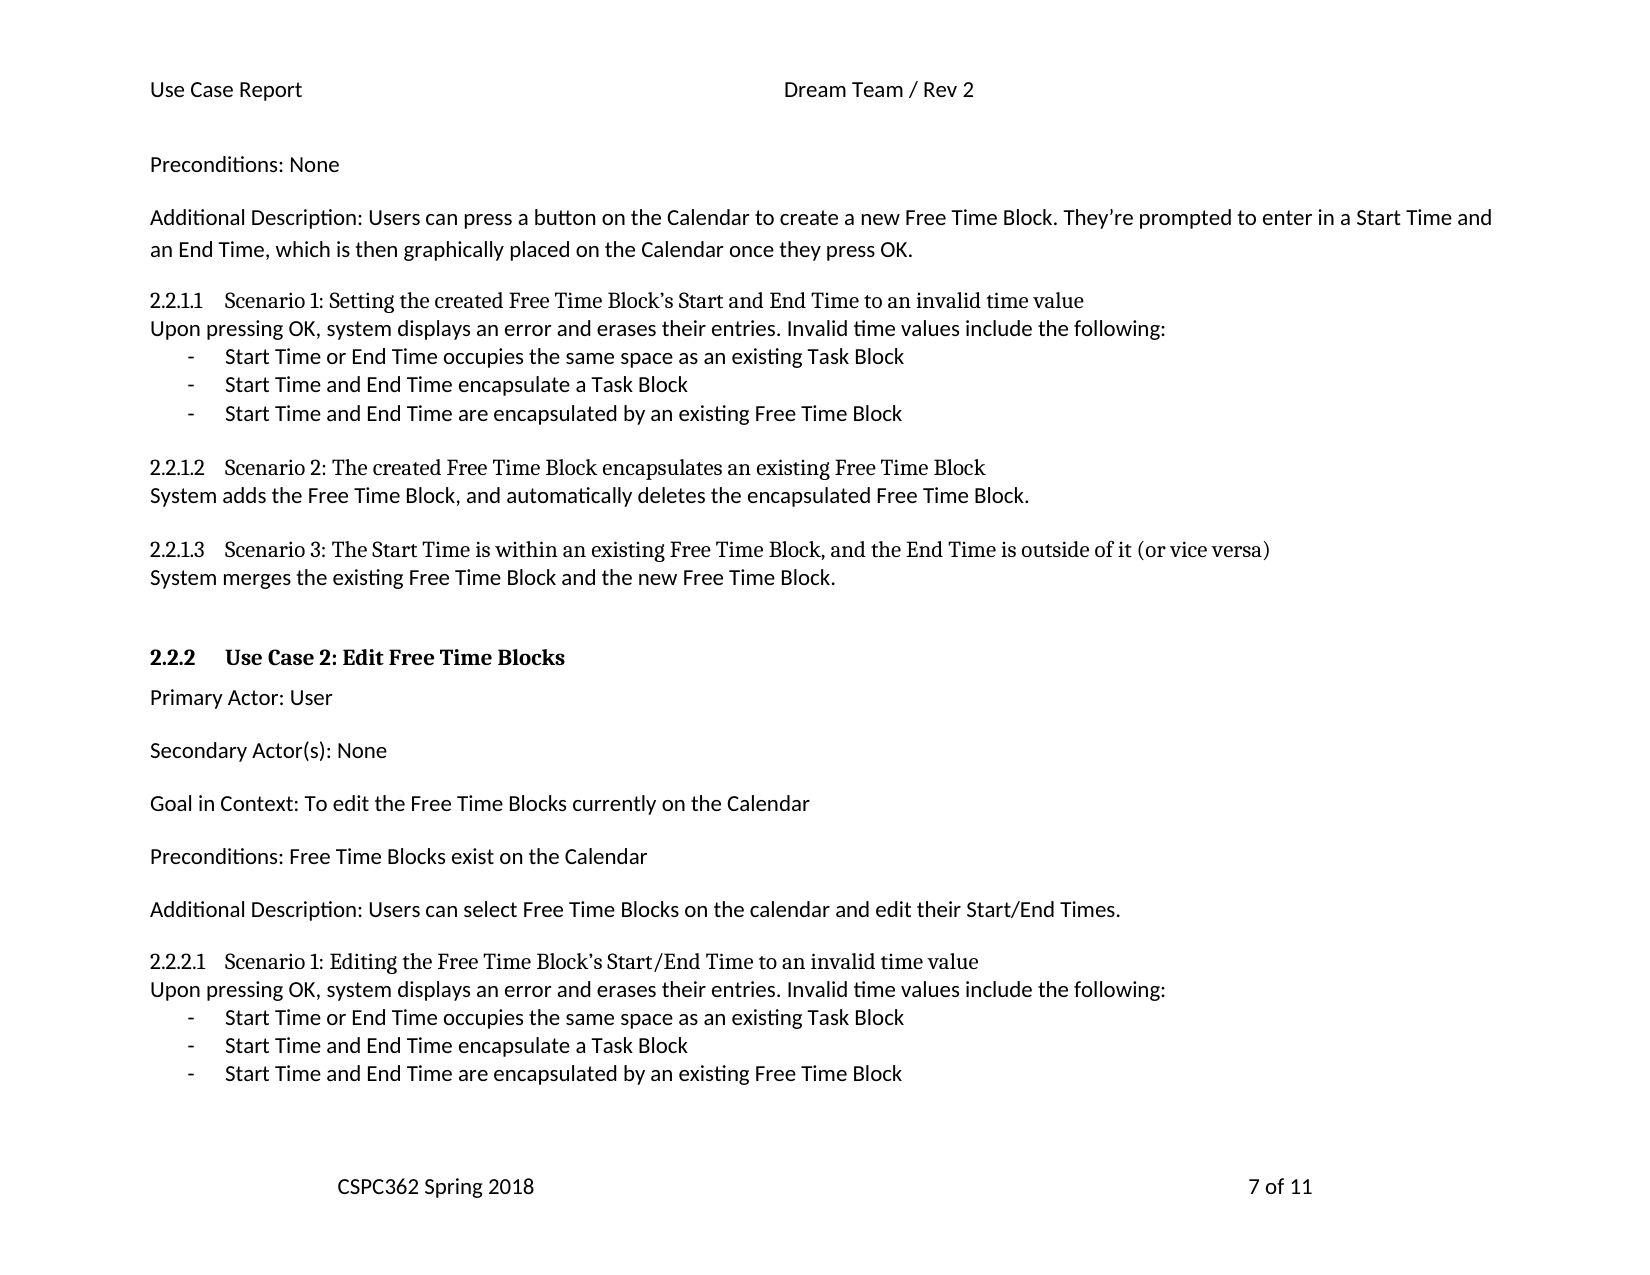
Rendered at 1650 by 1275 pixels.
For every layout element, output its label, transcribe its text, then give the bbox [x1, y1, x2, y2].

text 2.2.1.1 Scenario 1: Setting the created Free Time Block’s Start and End Time to an invalid time value [150, 288, 1500, 314]
list Start Time and End Time are encapsulated by an existing Free Time Block [187, 399, 1500, 427]
list Start Time or End Time occupies the same space as an existing Task Block [187, 1003, 1500, 1031]
subtitle Use Case 2: Edit Free Time Blocks [150, 644, 1500, 671]
text Secondary Actor(s): None [150, 736, 1500, 764]
text 2.2.1.3 Scenario 3: The Start Time is within an existing Free Time Block, and the End Time is outside of it (or vice versa) [150, 537, 1500, 563]
text 2.2.1.2 Scenario 2: The created Free Time Block encapsulates an existing Free Time Block [150, 455, 1500, 481]
list Start Time and End Time encapsulate a Task Block [187, 1031, 1500, 1059]
text Additional Description: Users can select Free Time Blocks on the calendar and edit their Start/End Times. [150, 895, 1500, 923]
list Start Time or End Time occupies the same space as an existing Task Block [187, 343, 1500, 371]
text Primary Actor: User [150, 683, 1500, 711]
text Preconditions: Free Time Blocks exist on the Calendar [150, 842, 1500, 870]
text Upon pressing OK, system displays an error and erases their entries. Invalid time values include the following: [150, 314, 1500, 343]
text Preconditions: None [150, 150, 1500, 178]
list Start Time and End Time encapsulate a Task Block [187, 371, 1500, 399]
subtitle 2.2.2.1 Scenario 1: Editing the Free Time Block’s Start/End Time to an invalid time value [150, 948, 1500, 975]
text System adds the Free Time Block, and automatically deletes the encapsulated Free Time Block. [150, 481, 1500, 509]
text Goal in Context: To edit the Free Time Blocks currently on the Calendar [150, 789, 1500, 817]
text Additional Description: Users can press a button on the Calendar to create a new Free Time Block. They’re prompted to enter in a Start Time and an End Time, which is then graphically placed on the Calendar once they press OK. [150, 203, 1500, 263]
text System merges the existing Free Time Block and the new Free Time Block. [150, 563, 1500, 591]
text Upon pressing OK, system displays an error and erases their entries. Invalid time values include the following: [150, 975, 1500, 1003]
list Start Time and End Time are encapsulated by an existing Free Time Block [187, 1059, 1500, 1087]
